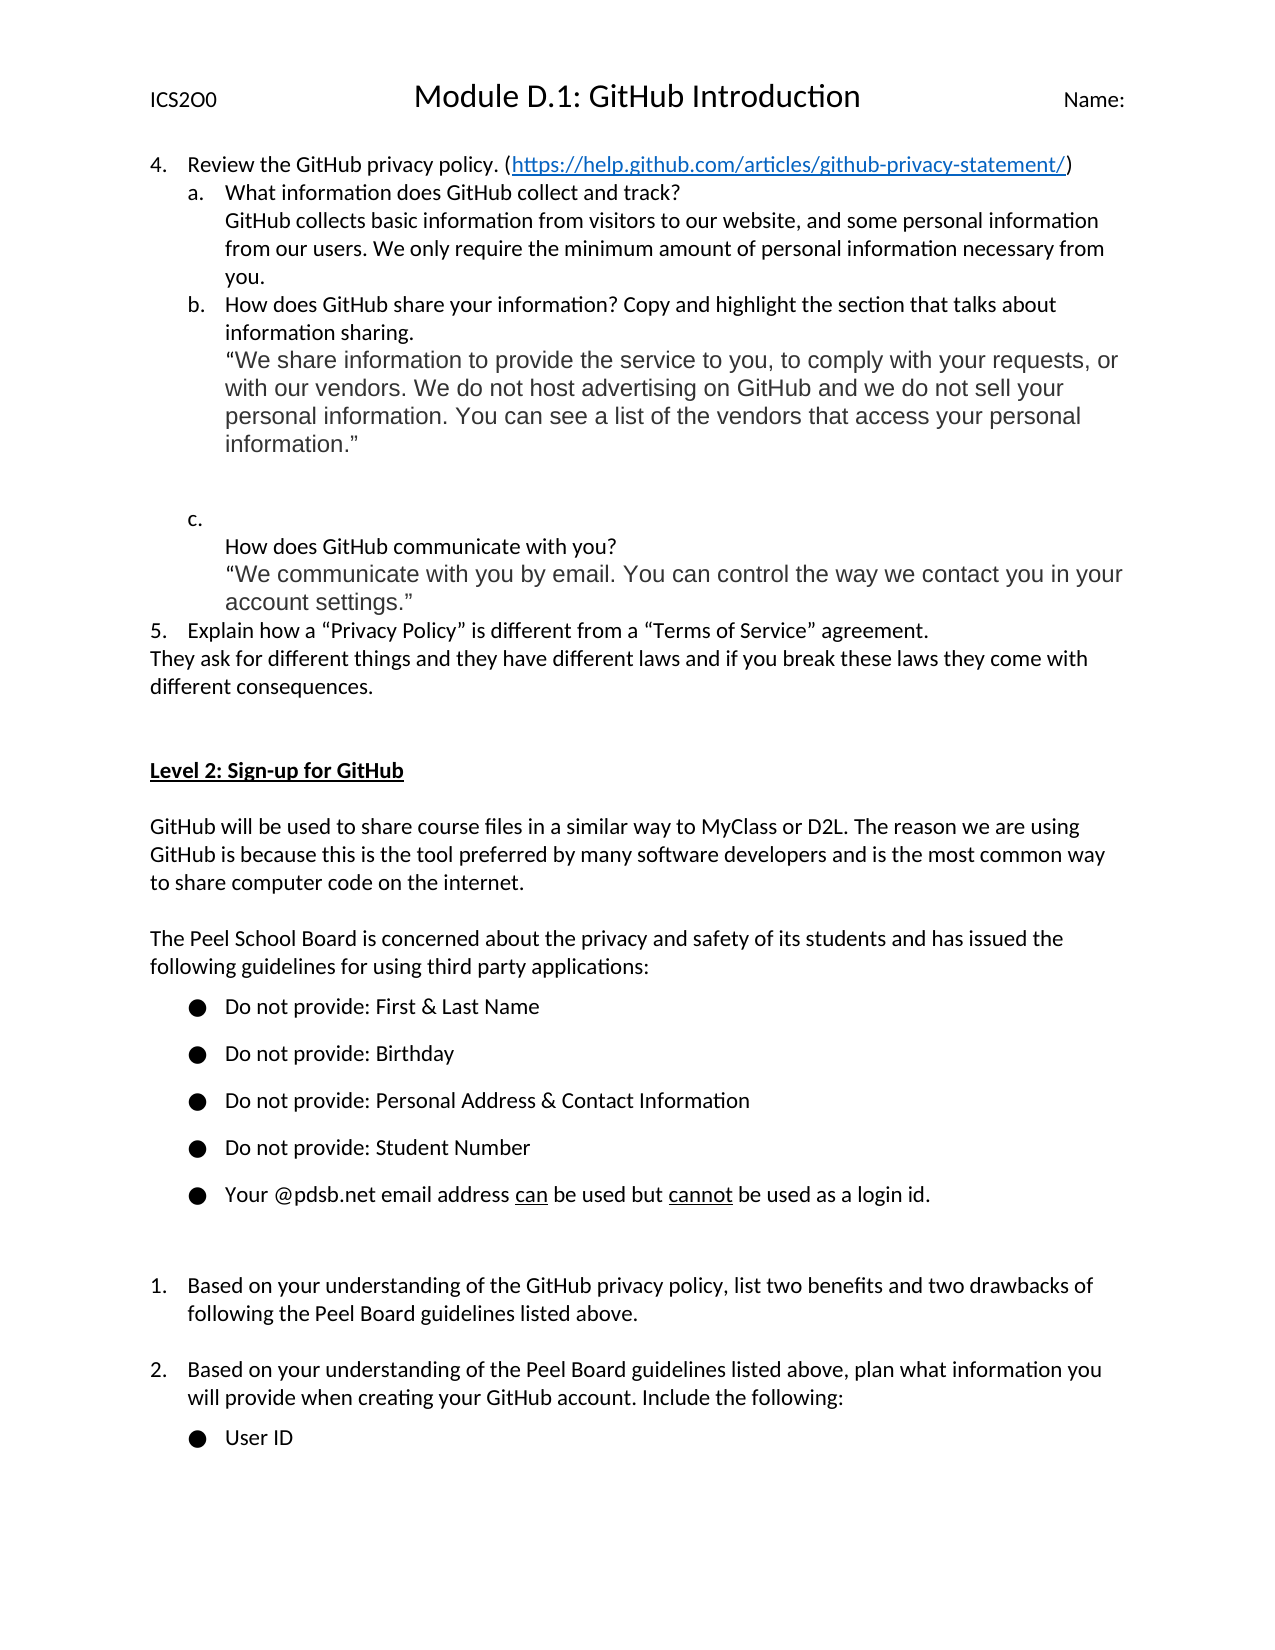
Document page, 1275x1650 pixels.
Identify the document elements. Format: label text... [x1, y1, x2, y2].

text How does GitHub communicate with you? “We communicate with you by email. You can control the way we contact you in your account settings.” [225, 532, 1125, 616]
text Level 2: Sign-up for GitHub [150, 756, 1125, 784]
text They ask for different things and they have different laws and if you break these laws they come with different consequences. [150, 644, 1125, 700]
list Review the GitHub privacy policy. (https://help.github.com/articles/github-privacy-statement/) [150, 150, 1125, 178]
list How does GitHub share your information? Copy and highlight the section that talks about information sharing. [187, 290, 1125, 346]
list Based on your understanding of the GitHub privacy policy, list two benefits and two drawbacks of following the Peel Board guidelines listed above. [150, 1271, 1125, 1355]
list User ID [187, 1411, 1125, 1458]
list Do not provide: First & Last Name [187, 980, 1125, 1027]
list Do not provide: Birthday [187, 1027, 1125, 1074]
text GitHub will be used to share course files in a similar way to MyClass or D2L. The reason we are using GitHub is because this is the tool preferred by many software developers and is the most common way to share computer code on the internet. [150, 812, 1125, 896]
list Do not provide: Personal Address & Contact Information [187, 1074, 1125, 1121]
text “We share information to provide the service to you, to comply with your requests, or with our vendors. We do not host advertising on GitHub and we do not sell your personal information. You can see a list of the vendors that access your personal information.” [225, 346, 1125, 457]
text GitHub collects basic information from visitors to our website, and some personal information from our users. We only require the minimum amount of personal information necessary from you. [225, 206, 1125, 290]
list Explain how a “Privacy Policy” is different from a “Terms of Service” agreement. [150, 616, 1125, 644]
text The Peel School Board is concerned about the privacy and safety of its students and has issued the following guidelines for using third party applications: [150, 924, 1125, 980]
list What information does GitHub collect and track? [187, 178, 1125, 206]
list Your @pdsb.net email address can be used but cannot be used as a login id. [187, 1168, 1125, 1215]
list Do not provide: Student Number [187, 1121, 1125, 1168]
list Based on your understanding of the Peel Board guidelines listed above, plan what information you will provide when creating your GitHub account. Include the following: [150, 1355, 1125, 1411]
